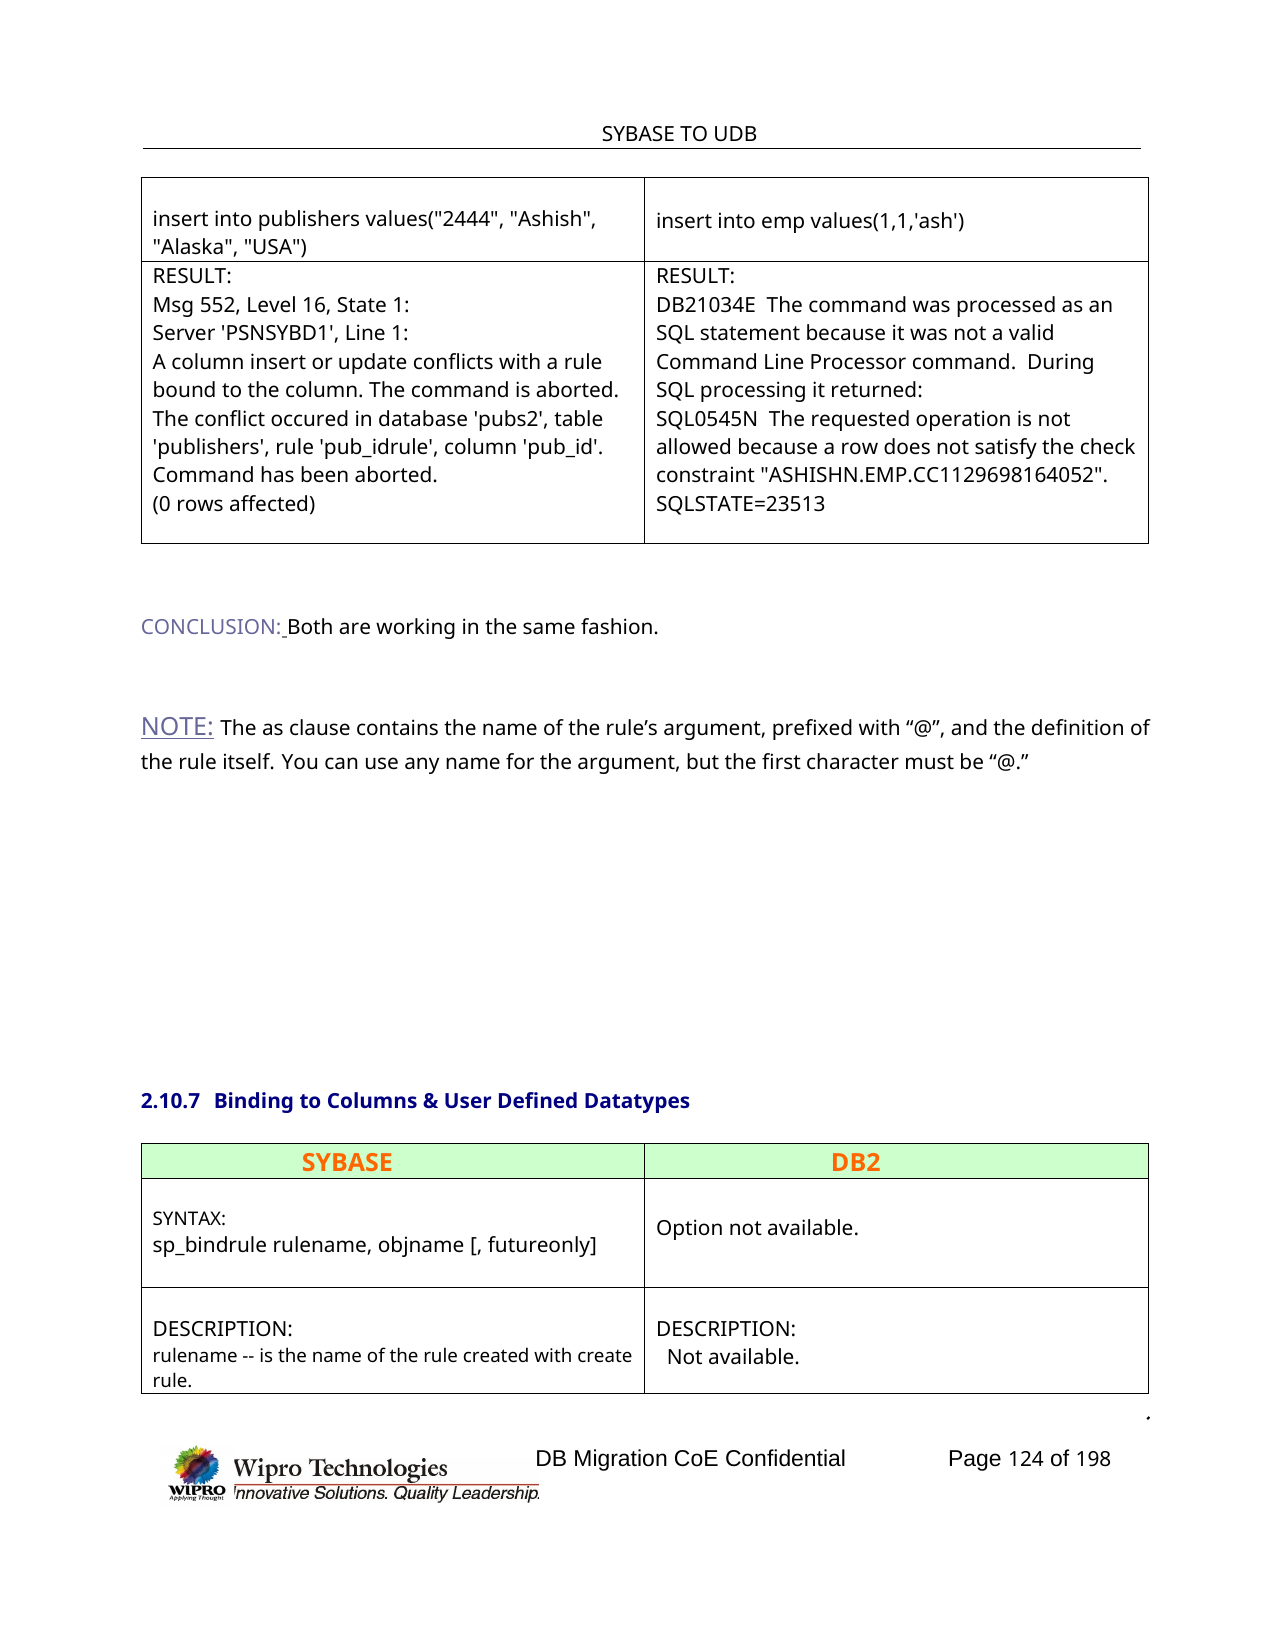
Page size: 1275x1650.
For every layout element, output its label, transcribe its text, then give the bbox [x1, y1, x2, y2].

table_cell RESULT: DB21034E The command was processed as an SQL statement because it was not a valid Command Line Processor command. During SQL processing it returned: SQL0545N The requested operation is not allowed because a row does not satisfy the check constraint "ASHISHN.EMP.CC1129698164052". SQLSTATE=23513 [645, 262, 1148, 543]
table_cell Option not available. [645, 1179, 1148, 1287]
table_cell SYNTAX: sp_bindrule rulename, objname [, futureonly] [142, 1179, 644, 1287]
text CONCLUSION: Both are working in the same fashion. [141, 612, 1181, 641]
table_cell DESCRIPTION: Not available. [645, 1288, 1148, 1393]
text NOTE: The as clause contains the name of the rule’s argument, prefixed with “@”, and the definition of the rule itself. You can use any name for the argument, but the first character must be “@.” [141, 709, 1181, 777]
table_header SYBASE [142, 1144, 644, 1178]
subtitle Binding to Columns & User Defined Datatypes [141, 1086, 1106, 1115]
table_cell RESULT: Msg 552, Level 16, State 1: Server 'PSNSYBD1', Line 1: A column insert or update conflicts with a rule bound to the column. The command is aborted. The conflict occured in database 'pubs2', table 'publishers', rule 'pub_idrule', column 'pub_id'. Command has been aborted. (0 rows affected) [142, 262, 644, 543]
table_header DB2 [645, 1144, 1148, 1178]
picture [159, 1444, 539, 1507]
